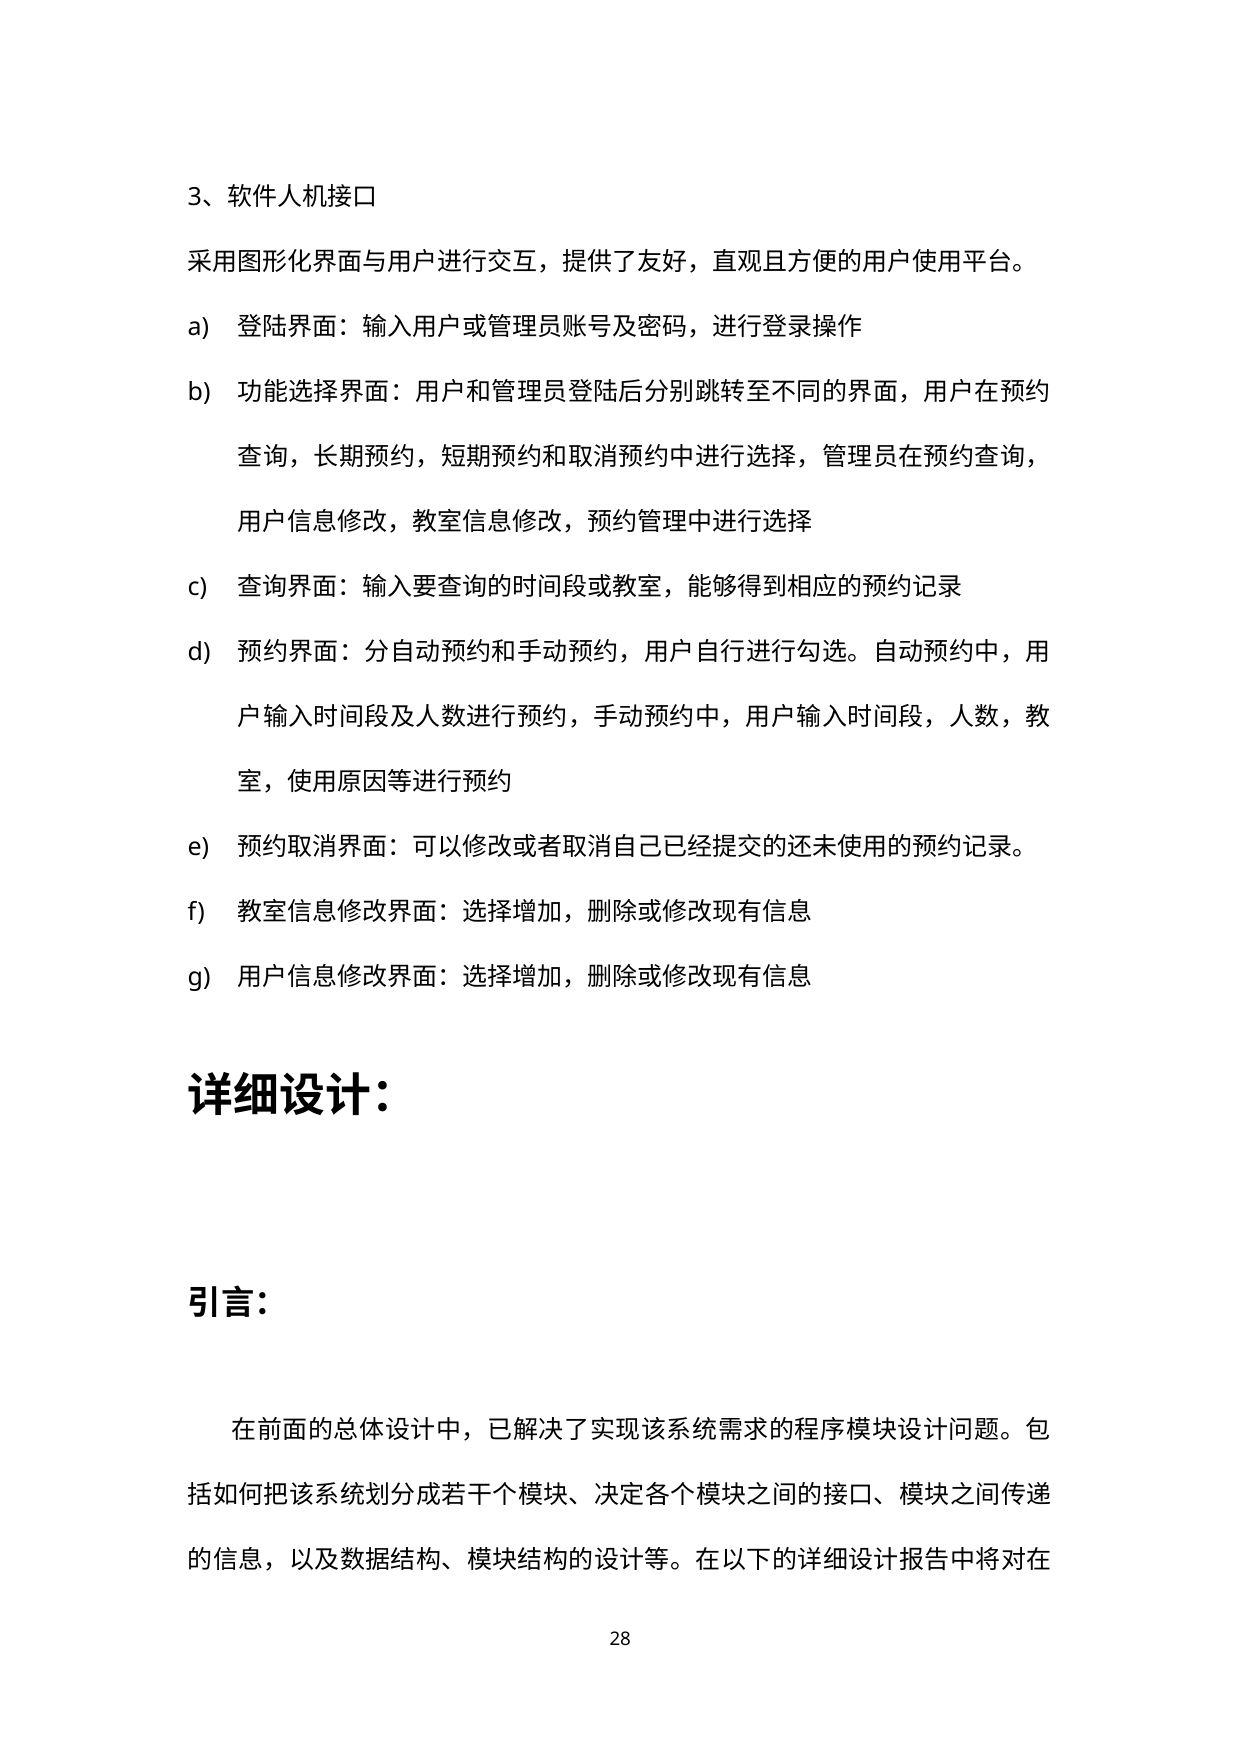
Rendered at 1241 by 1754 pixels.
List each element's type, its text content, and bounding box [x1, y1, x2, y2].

subtitle 详细设计： [187, 1042, 1053, 1140]
list 预约界面：分自动预约和手动预约，用户自行进行勾选。自动预约中，用户输入时间段及人数进行预约，手动预约中，用户输入时间段，人数，教室，使用原因等进行预约 [187, 617, 1053, 812]
list 查询界面：输入要查询的时间段或教室，能够得到相应的预约记录 [187, 552, 1053, 617]
list 功能选择界面：用户和管理员登陆后分别跳转至不同的界面，用户在预约查询，长期预约，短期预约和取消预约中进行选择，管理员在预约查询，用户信息修改，教室信息修改，预约管理中进行选择 [187, 357, 1053, 552]
list 预约取消界面：可以修改或者取消自己已经提交的还未使用的预约记录。 [187, 812, 1053, 877]
list 登陆界面：输入用户或管理员账号及密码，进行登录操作 [187, 292, 1053, 357]
subtitle 引言： [187, 1268, 1053, 1333]
list 用户信息修改界面：选择增加，删除或修改现有信息 [187, 942, 1053, 1007]
list 教室信息修改界面：选择增加，删除或修改现有信息 [187, 877, 1053, 942]
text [187, 1395, 1053, 1590]
text 采用图形化界面与用户进行交互，提供了友好，直观且方便的用户使用平台。 [187, 227, 1053, 292]
text 3、软件人机接口 [187, 162, 1053, 227]
